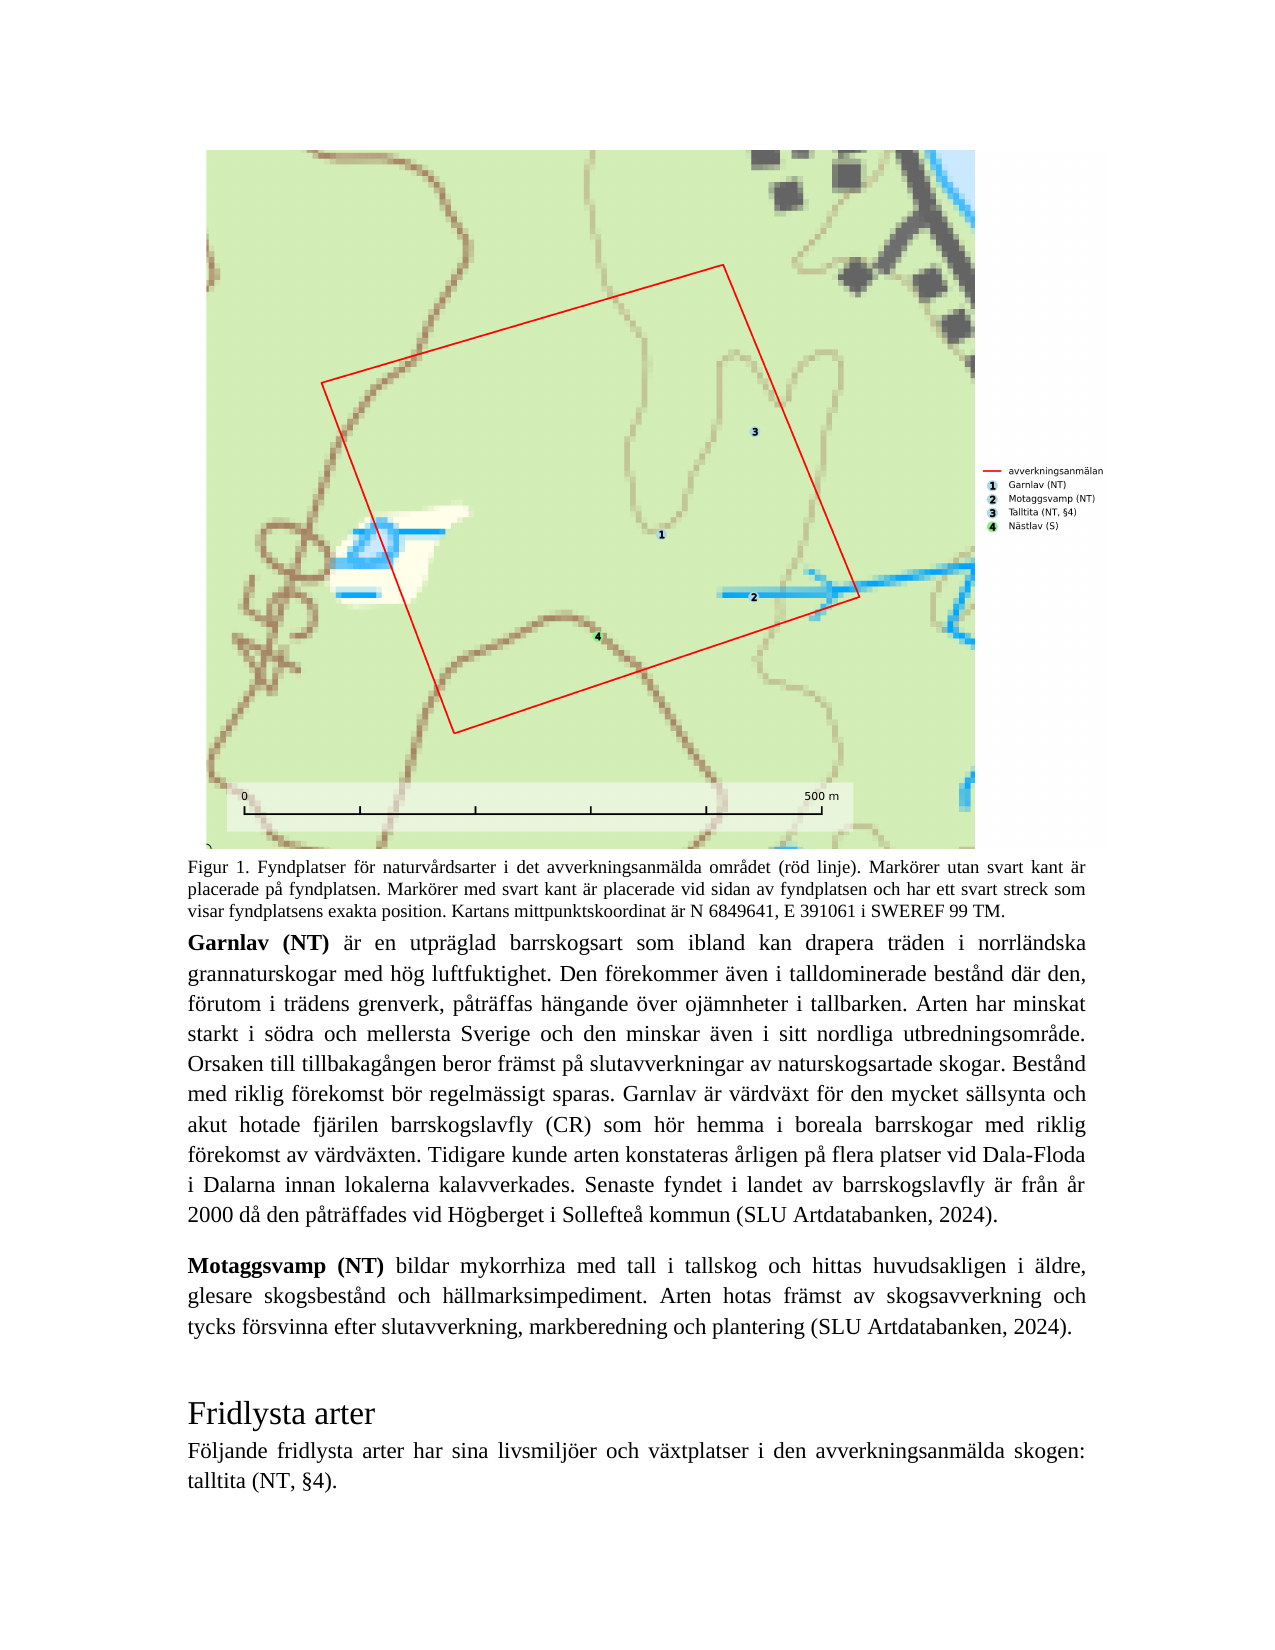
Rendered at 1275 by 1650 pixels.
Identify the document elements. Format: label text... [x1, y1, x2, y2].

text Följande fridlysta arter har sina livsmiljöer och växtplatser i den avverkningsanmälda skogen: talltita (NT, §4). [187, 1437, 1087, 1494]
subtitle Fridlysta arter [187, 1393, 1087, 1431]
text Figur 1. Fyndplatser för naturvårdsarter i det avverkningsanmälda området (röd linje). Markörer utan svart kant är placerade på fyndplatsen. Markörer med svart kant är placerade vid sidan av fyndplatsen och har ett svart streck som visar fyndplatsens exakta position. Kartans mittpunktskoordinat är N 6849641, E 391061 i SWEREF 99 TM. [187, 856, 1087, 921]
picture [206, 150, 1107, 849]
text Garnlav (NT) är en utpräglad barrskogsart som ibland kan drapera träden i norrländska grannaturskogar med hög luftfuktighet. Den förekommer även i talldominerade bestånd där den, förutom i trädens grenverk, påträffas hängande över ojämnheter i tallbarken. Arten har minskat starkt i södra och mellersta Sverige och den minskar även i sitt nordliga utbredningsområde. Orsaken till tillbakagången beror främst på slutavverkningar av naturskogsartade skogar. Bestånd med riklig förekomst bör regelmässigt sparas. Garnlav är värdväxt för den mycket sällsynta och akut hotade fjärilen barrskogslavfly (CR) som hör hemma i boreala barrskogar med riklig förekomst av värdväxten. Tidigare kunde arten konstateras årligen på flera platser vid Dala-Floda i Dalarna innan lokalerna kalavverkades. Senaste fyndet i landet av barrskogslavfly är från år 2000 då den påträffades vid Högberget i Sollefteå kommun (SLU Artdatabanken, 2024). [187, 929, 1087, 1228]
text Motaggsvamp (NT) bildar mykorrhiza med tall i tallskog och hittas huvudsakligen i äldre, glesare skogsbestånd och hällmarksimpediment. Arten hotas främst av skogsavverkning och tycks försvinna efter slutavverkning, markberedning och plantering (SLU Artdatabanken, 2024). [187, 1252, 1087, 1339]
